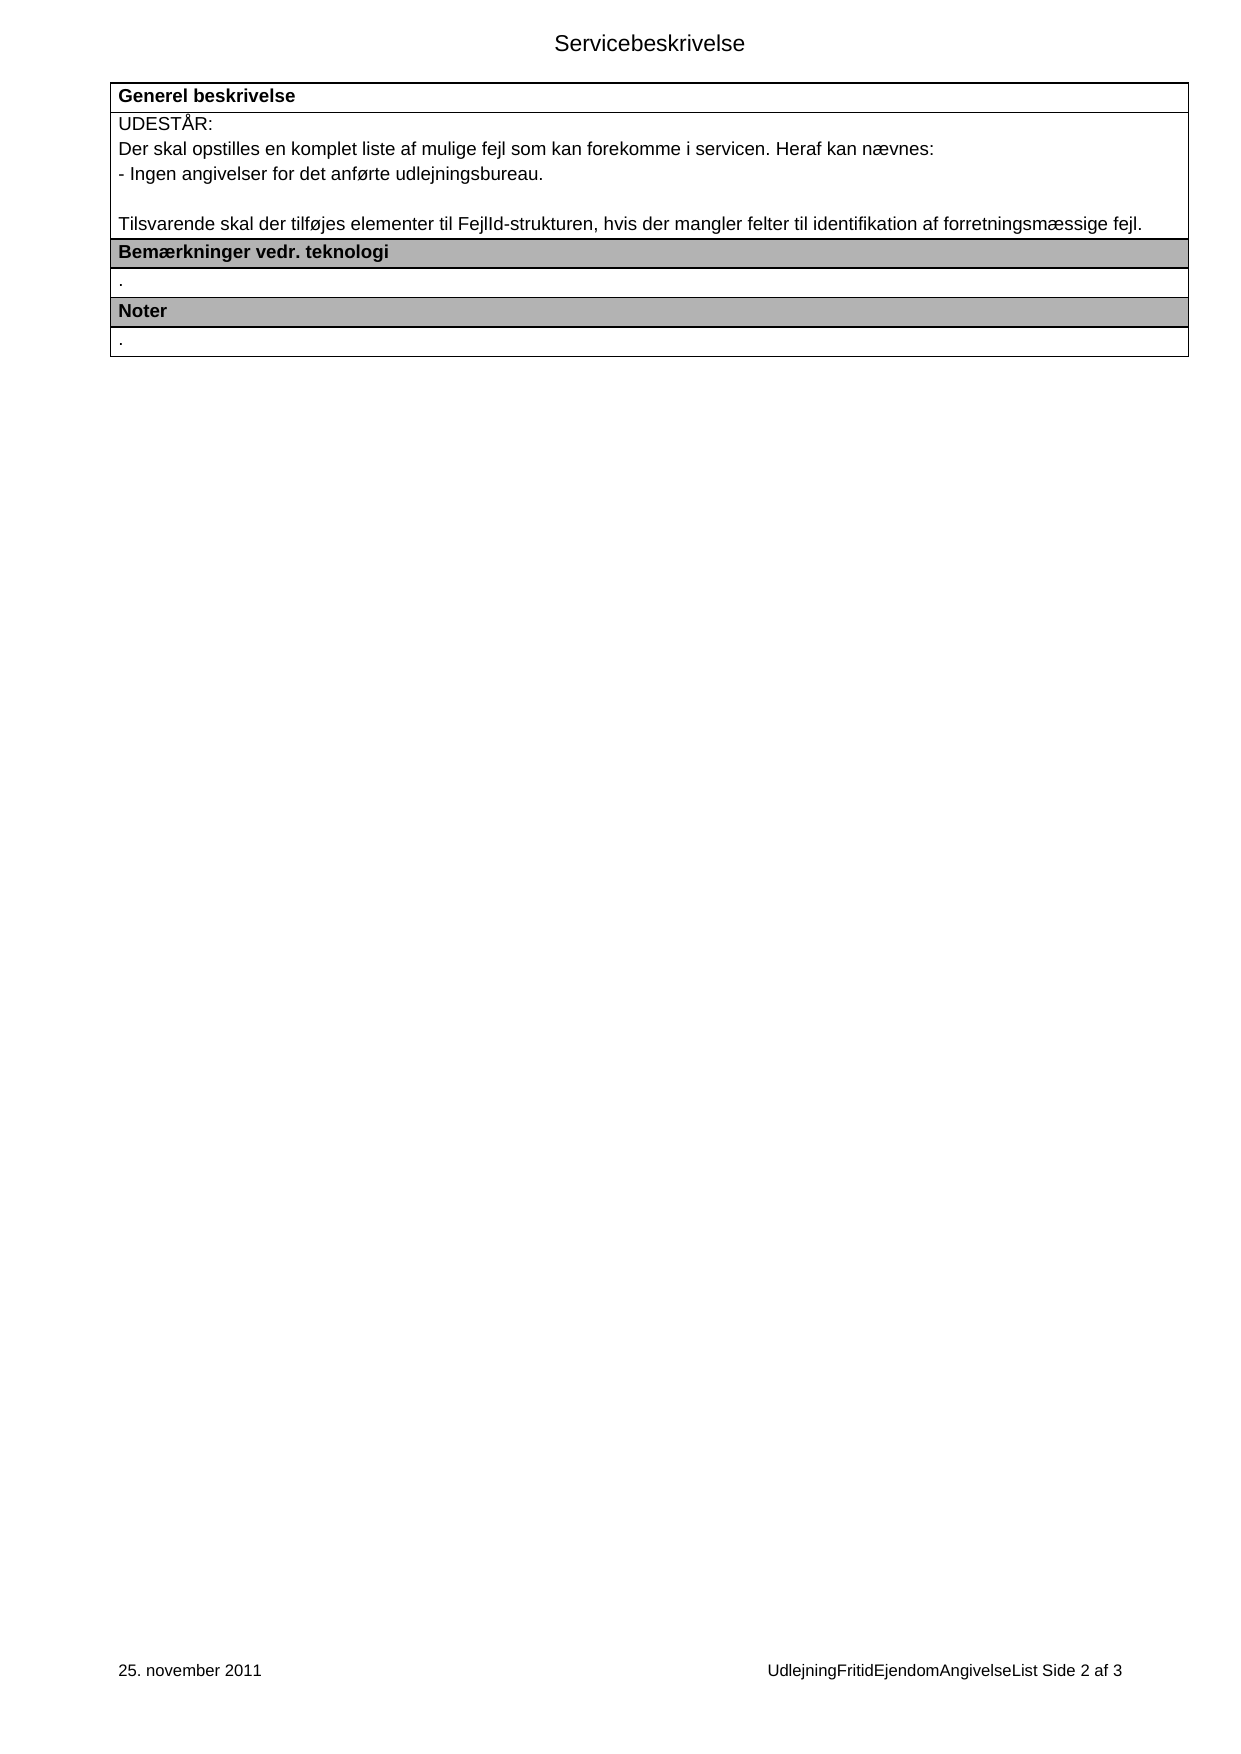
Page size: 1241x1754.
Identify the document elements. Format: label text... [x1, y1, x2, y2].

table_cell Bemærkninger vedr. teknologi [111, 240, 1188, 267]
table_cell . [111, 328, 1188, 356]
table_cell UDESTÅR: Der skal opstilles en komplet liste af mulige fejl som kan forekomme i servicen. Heraf kan nævnes: - Ingen angivelser for det anførte udlejningsbureau. Tilsvarende skal der tilføjes elementer til FejlId-strukturen, hvis der mangler felter til identifikation af forretningsmæssige fejl. [111, 113, 1188, 238]
table_cell . [111, 269, 1188, 297]
table_cell Generel beskrivelse [111, 84, 1188, 112]
table_cell Noter [111, 298, 1188, 326]
